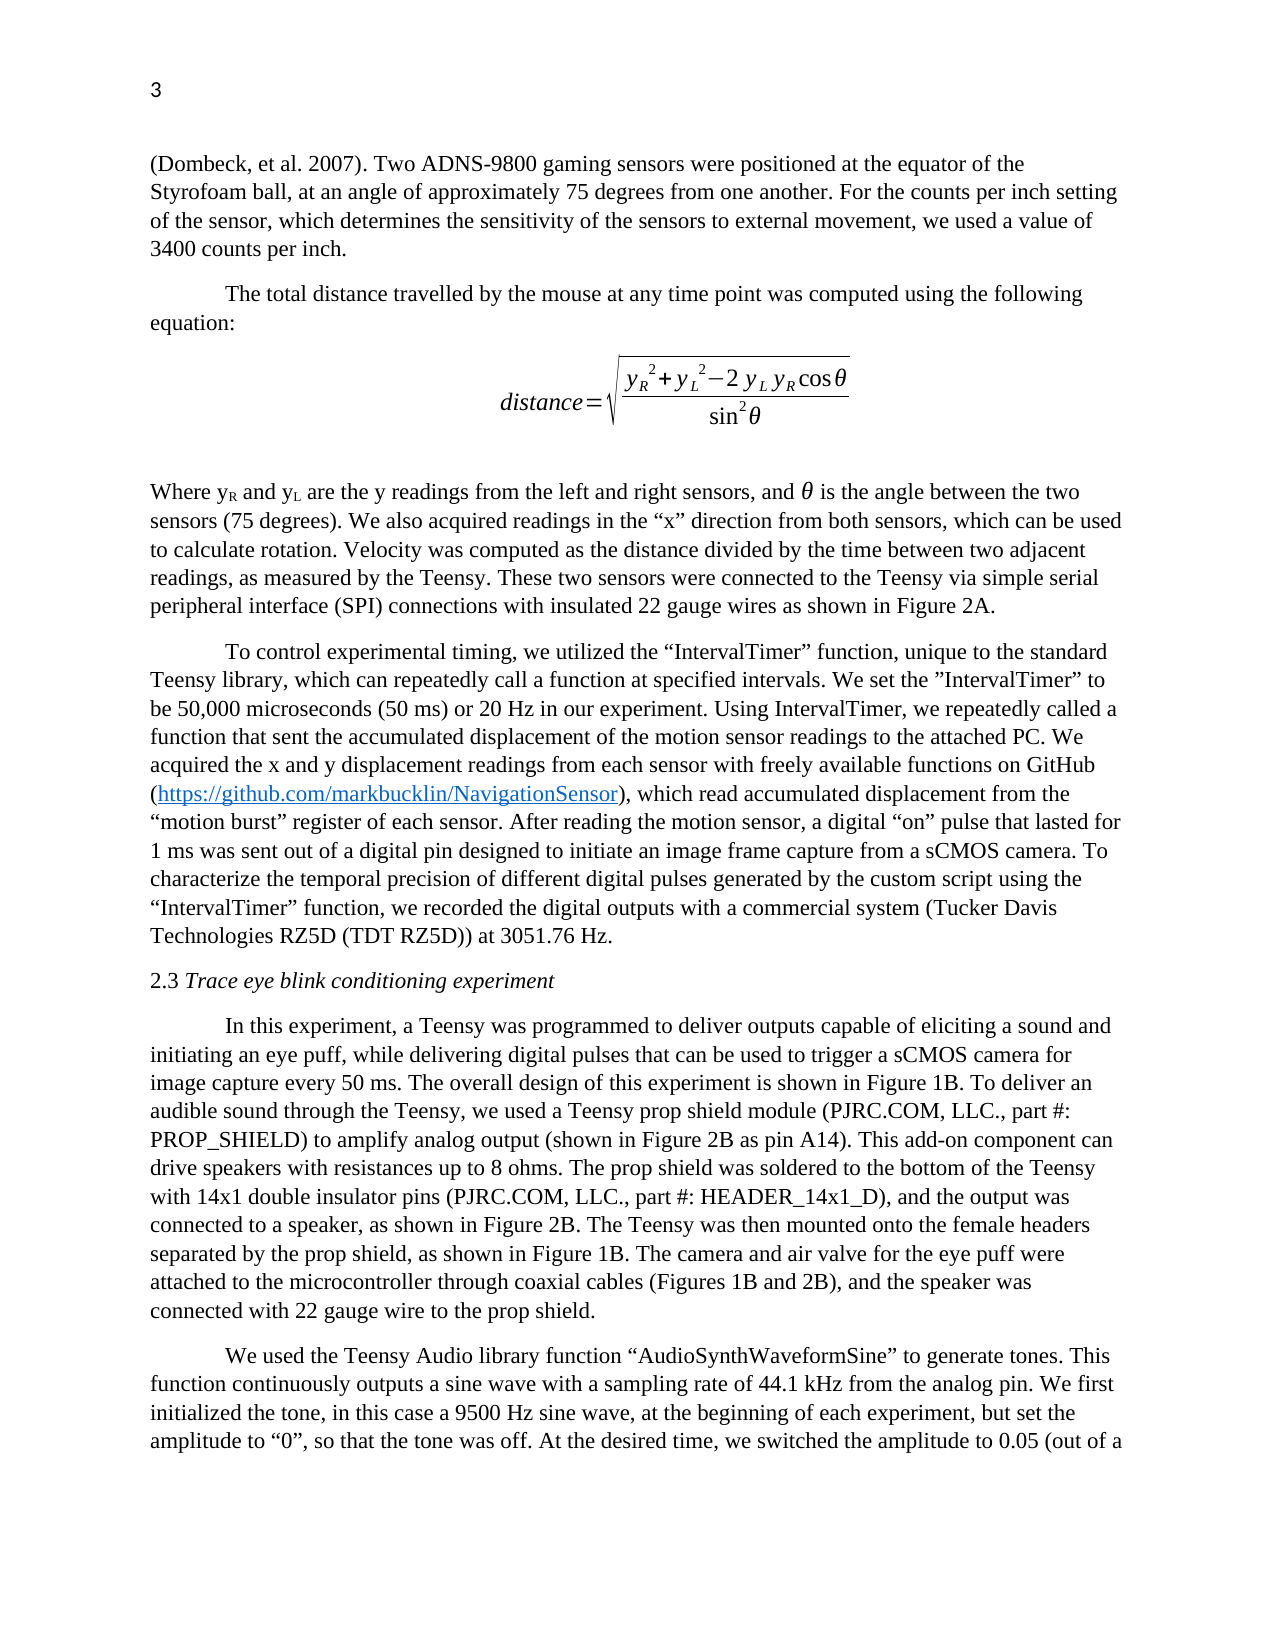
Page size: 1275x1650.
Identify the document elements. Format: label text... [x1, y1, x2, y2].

text To control experimental timing, we utilized the “IntervalTimer” function, unique to the standard Teensy library, which can repeatedly call a function at specified intervals. We set the ”IntervalTimer” to be 50,000 microseconds (50 ms) or 20 Hz in our experiment. Using IntervalTimer, we repeatedly called a function that sent the accumulated displacement of the motion sensor readings to the attached PC. We acquired the x and y displacement readings from each sensor with freely available functions on GitHub (https://github.com/markbucklin/NavigationSensor), which read accumulated displacement from the “motion burst” register of each sensor. After reading the motion sensor, a digital “on” pulse that lasted for 1 ms was sent out of a digital pin designed to initiate an image frame capture from a sCMOS camera. To characterize the temporal precision of different digital pulses generated by the custom script using the “IntervalTimer” function, we recorded the digital outputs with a commercial system (Tucker Davis Technologies RZ5D (TDT RZ5D)) at 3051.76 Hz. [150, 638, 1125, 948]
text The total distance travelled by the mouse at any time point was computed using the following equation: [150, 280, 1125, 335]
text In this experiment, a Teensy was programmed to deliver outputs capable of eliciting a sound and initiating an eye puff, while delivering digital pulses that can be used to trigger a sCMOS camera for image capture every 50 ms. The overall design of this experiment is shown in Figure 1B. To deliver an audible sound through the Teensy, we used a Teensy prop shield module (PJRC.COM, LLC., part #: PROP_SHIELD) to amplify analog output (shown in Figure 2B as pin A14). This add-on component can drive speakers with resistances up to 8 ohms. The prop shield was soldered to the bottom of the Teensy with 14x1 double insulator pins (PJRC.COM, LLC., part #: HEADER_14x1_D), and the output was connected to a speaker, as shown in Figure 2B. The Teensy was then mounted onto the female headers separated by the prop shield, as shown in Figure 1B. The camera and air valve for the eye puff were attached to the microcontroller through coaxial cables (Figures 1B and 2B), and the speaker was connected with 22 gauge wire to the prop shield. [150, 1012, 1125, 1323]
text Where yR and yL are the y readings from the left and right sensors, and is the angle between the two sensors (75 degrees). We also acquired readings in the “x” direction from both sensors, which can be used to calculate rotation. Velocity was computed as the distance divided by the time between two adjacent readings, as measured by the Teensy. These two sensors were connected to the Teensy via simple serial peripheral interface (SPI) connections with insulated 22 gauge wires as shown in Figure 2A. [150, 478, 1125, 619]
text 2.3 Trace eye blink conditioning experiment [150, 967, 1125, 993]
